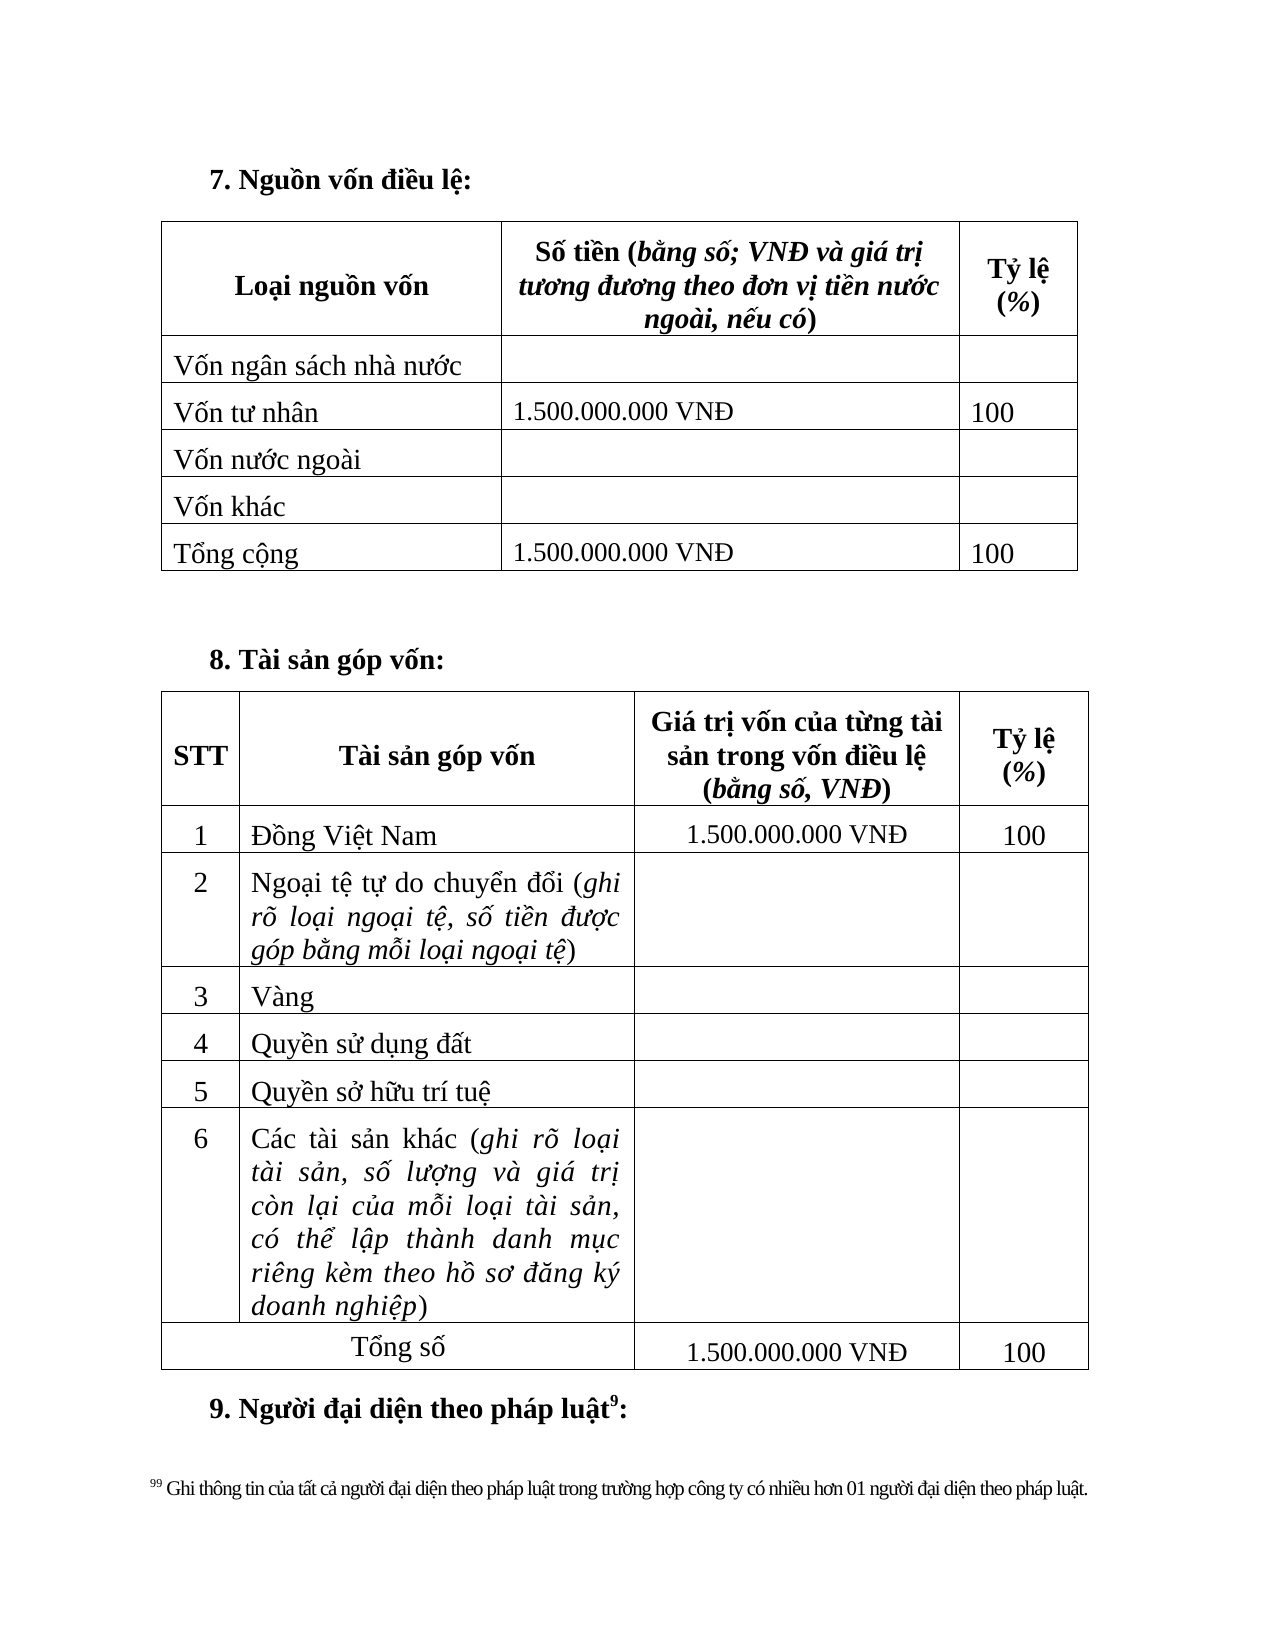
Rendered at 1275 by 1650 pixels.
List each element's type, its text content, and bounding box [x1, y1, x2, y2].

table_cell 1.500.000.000 VNĐ [635, 1323, 959, 1369]
table_cell [960, 853, 1088, 966]
table_cell Vốn ngân sách nhà nước [162, 336, 501, 382]
table_cell 100 [960, 383, 1077, 429]
table_cell Tổng số [162, 1323, 634, 1369]
table_cell [960, 1061, 1088, 1107]
table_cell [960, 336, 1077, 382]
table_cell [635, 853, 959, 966]
table_cell Ngoại tệ tự do chuyển đổi (ghi rõ loại ngoại tệ, số tiền được góp bằng mỗi loại ngoại tệ) [240, 853, 634, 966]
table_cell [635, 1061, 959, 1107]
table_header Số tiền (bằng số; VNĐ và giá trị tương đương theo đơn vị tiền nước ngoài, nếu có) [502, 222, 959, 335]
table_cell 1 [162, 806, 239, 852]
table_cell [502, 477, 959, 523]
table_cell [960, 430, 1077, 476]
table_header Tỷ lệ (%) [960, 692, 1088, 805]
table_cell [635, 967, 959, 1013]
table_cell 100 [960, 524, 1077, 570]
table_cell 6 [162, 1108, 239, 1322]
text 7. Nguồn vốn điều lệ: [150, 162, 1125, 196]
table_header Tỷ lệ (%) [960, 222, 1077, 335]
table_header Tài sản góp vốn [240, 692, 634, 805]
table_cell [960, 1014, 1088, 1060]
table_cell [635, 1014, 959, 1060]
table_cell Vàng [240, 967, 634, 1013]
text 9. Người đại diện theo pháp luật9: [150, 1391, 1125, 1424]
table_cell 4 [162, 1014, 239, 1060]
table_cell 3 [162, 967, 239, 1013]
table_cell [960, 967, 1088, 1013]
table_cell Đồng Việt Nam [240, 806, 634, 852]
table_cell 1.500.000.000 VNĐ [635, 806, 959, 852]
table_header STT [162, 692, 239, 805]
table_cell [960, 1108, 1088, 1322]
table_cell Các tài sản khác (ghi rõ loại tài sản, số lượng và giá trị còn lại của mỗi loại tài sản, có thể lập thành danh mục riêng kèm theo hồ sơ đăng ký doanh nghiệp) [240, 1108, 634, 1322]
table_cell 100 [960, 806, 1088, 852]
table_cell [960, 477, 1077, 523]
table_cell Quyền sử dụng đất [240, 1014, 634, 1060]
table_cell 1.500.000.000 VNĐ [502, 524, 959, 570]
table_cell 2 [162, 853, 239, 966]
table_cell 100 [960, 1323, 1088, 1369]
table_cell Vốn khác [162, 477, 501, 523]
text 8. Tài sản góp vốn: [150, 642, 1125, 676]
table_cell Vốn nước ngoài [162, 430, 501, 476]
table_header Loại nguồn vốn [162, 222, 501, 335]
table_cell [635, 1108, 959, 1322]
table_cell [502, 430, 959, 476]
table_cell Quyền sở hữu trí tuệ [240, 1061, 634, 1107]
table_cell [502, 336, 959, 382]
table_header Giá trị vốn của từng tài sản trong vốn điều lệ (bằng số, VNĐ) [635, 692, 959, 805]
table_cell Tổng cộng [162, 524, 501, 570]
table_cell 5 [162, 1061, 239, 1107]
table_cell 1.500.000.000 VNĐ [502, 383, 959, 429]
table_cell Vốn tư nhân [162, 383, 501, 429]
